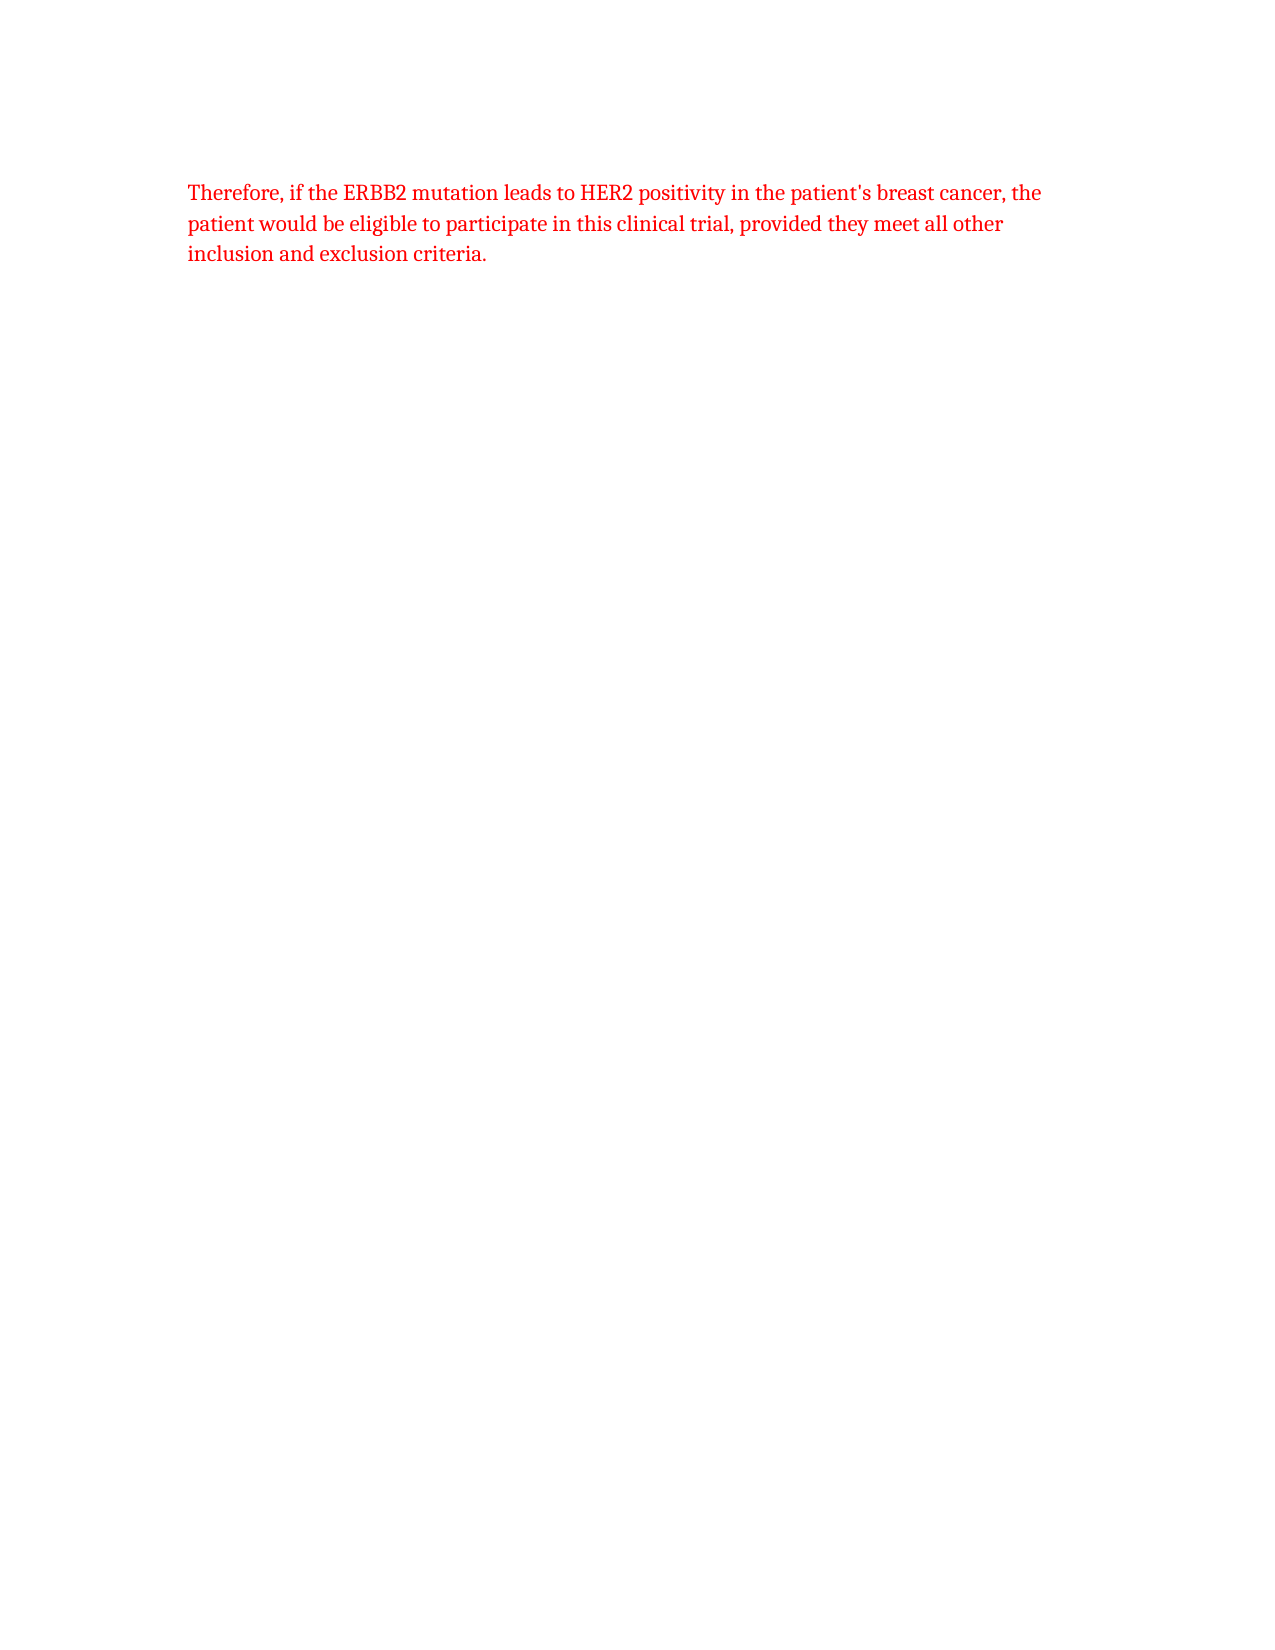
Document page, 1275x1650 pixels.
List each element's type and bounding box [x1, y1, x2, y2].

text [187, 150, 1087, 267]
